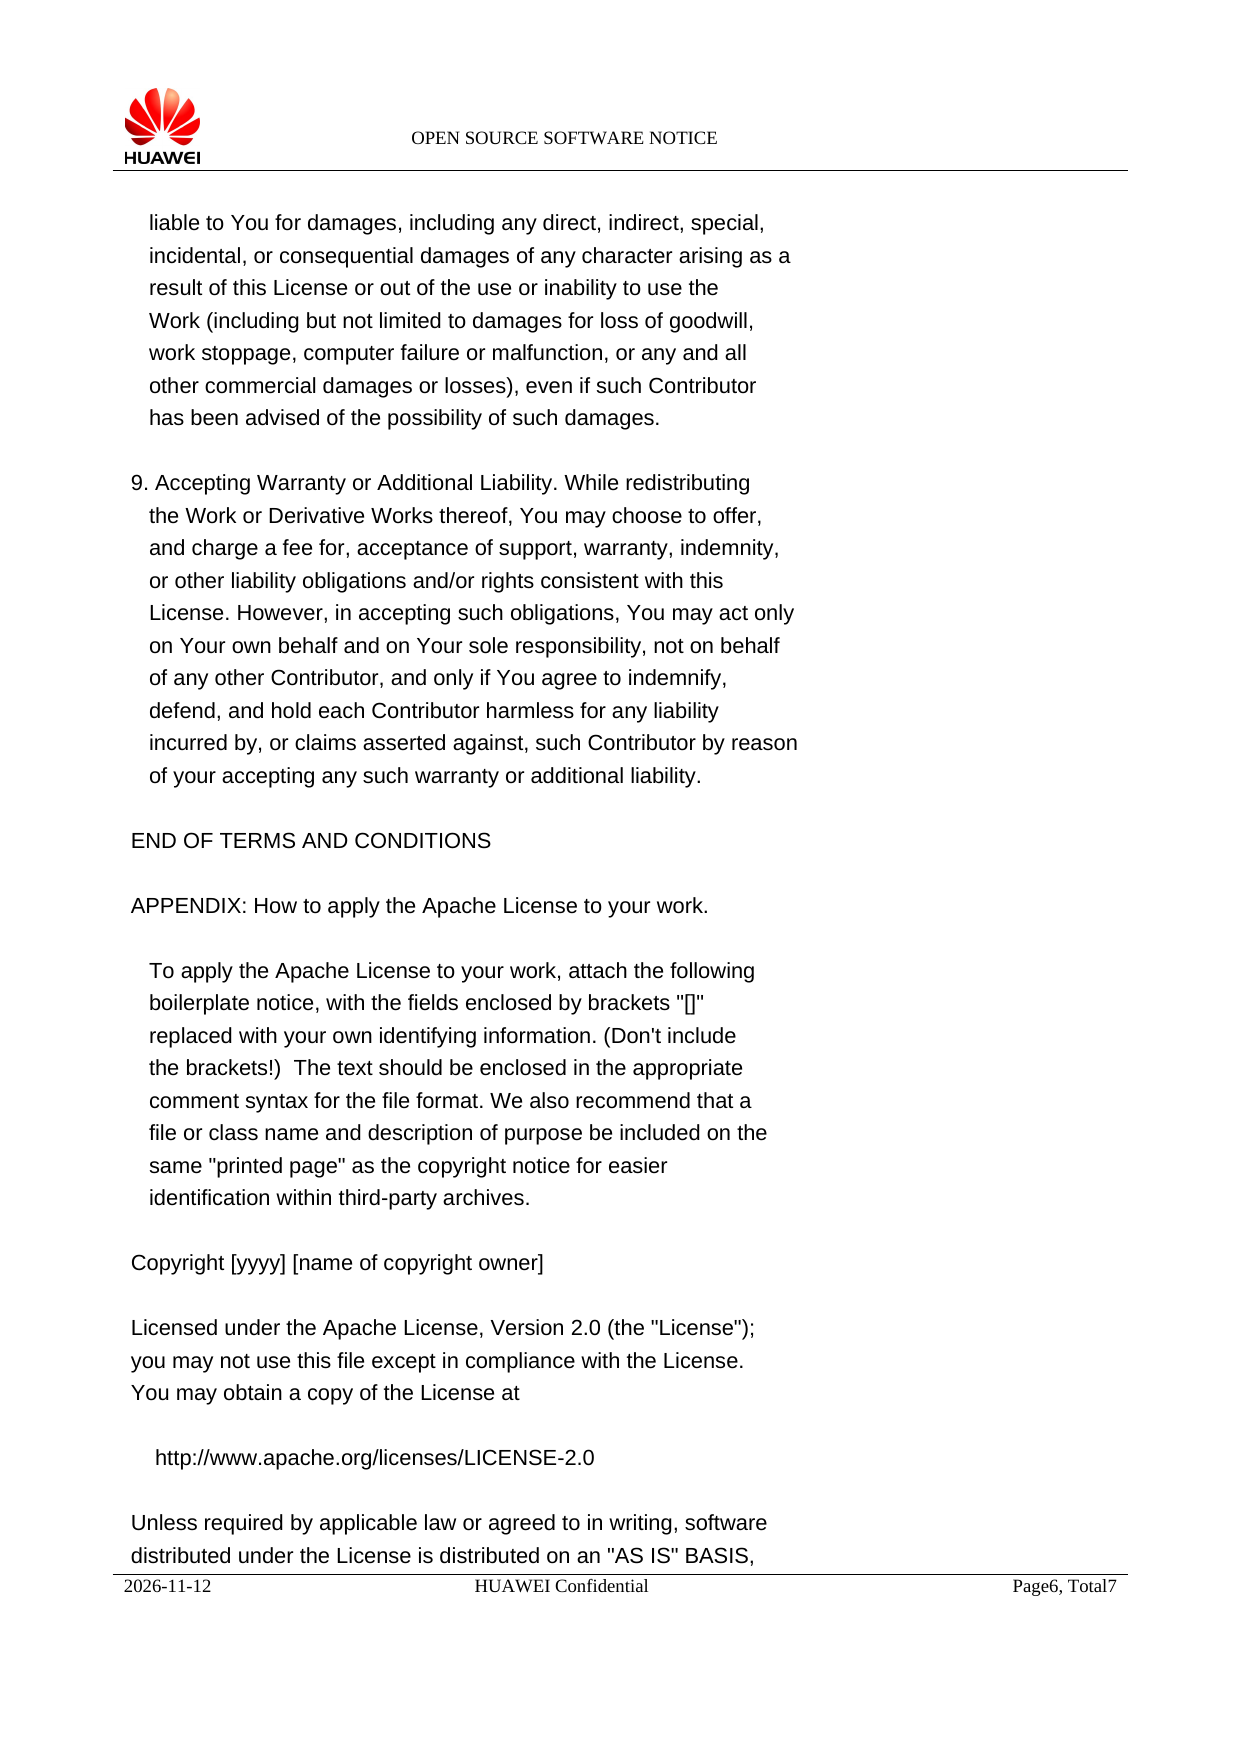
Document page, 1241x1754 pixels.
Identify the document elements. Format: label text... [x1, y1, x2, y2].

text Work (including but not limited to damages for loss of goodwill, [112, 304, 1128, 336]
text replaced with your own identifying information. (Don't include [112, 1019, 1128, 1051]
text END OF TERMS AND CONDITIONS [112, 824, 1128, 856]
text the brackets!) The text should be enclosed in the appropriate [112, 1051, 1128, 1084]
text file or class name and description of purpose be included on the [112, 1116, 1128, 1149]
text the Work or Derivative Works thereof, You may choose to offer, [112, 499, 1128, 531]
picture [125, 88, 200, 164]
text has been advised of the possibility of such damages. [112, 401, 1128, 434]
text defend, and hold each Contributor harmless for any liability [112, 694, 1128, 726]
text and charge a fee for, acceptance of support, warranty, indemnity, [112, 531, 1128, 564]
text Licensed under the Apache License, Version 2.0 (the "License"); [112, 1311, 1128, 1344]
text work stoppage, computer failure or malfunction, or any and all [112, 336, 1128, 369]
text same "printed page" as the copyright notice for easier [112, 1149, 1128, 1181]
text on Your own behalf and on Your sole responsibility, not on behalf [112, 629, 1128, 661]
text result of this License or out of the use or inability to use the [112, 271, 1128, 304]
text distributed under the License is distributed on an "AS IS" BASIS, [112, 1539, 1128, 1571]
text or other liability obligations and/or rights consistent with this [112, 564, 1128, 596]
text you may not use this file except in compliance with the License. [112, 1344, 1128, 1376]
text APPENDIX: How to apply the Apache License to your work. [112, 889, 1128, 921]
text other commercial damages or losses), even if such Contributor [112, 369, 1128, 401]
text License. However, in accepting such obligations, You may act only [112, 596, 1128, 629]
text You may obtain a copy of the License at [112, 1376, 1128, 1409]
text Unless required by applicable law or agreed to in writing, software [112, 1506, 1128, 1539]
text of any other Contributor, and only if You agree to indemnify, [112, 661, 1128, 694]
text boilerplate notice, with the fields enclosed by brackets "[]" [112, 986, 1128, 1019]
text of your accepting any such warranty or additional liability. [112, 759, 1128, 791]
text Copyright [yyyy] [name of copyright owner] [112, 1246, 1128, 1279]
text liable to You for damages, including any direct, indirect, special, [112, 206, 1128, 239]
text To apply the Apache License to your work, attach the following [112, 954, 1128, 986]
text incurred by, or claims asserted against, such Contributor by reason [112, 726, 1128, 759]
text http://www.apache.org/licenses/LICENSE-2.0 [112, 1441, 1128, 1474]
text comment syntax for the file format. We also recommend that a [112, 1084, 1128, 1116]
text identification within third-party archives. [112, 1181, 1128, 1214]
text 9. Accepting Warranty or Additional Liability. While redistributing [112, 466, 1128, 499]
text incidental, or consequential damages of any character arising as a [112, 239, 1128, 271]
